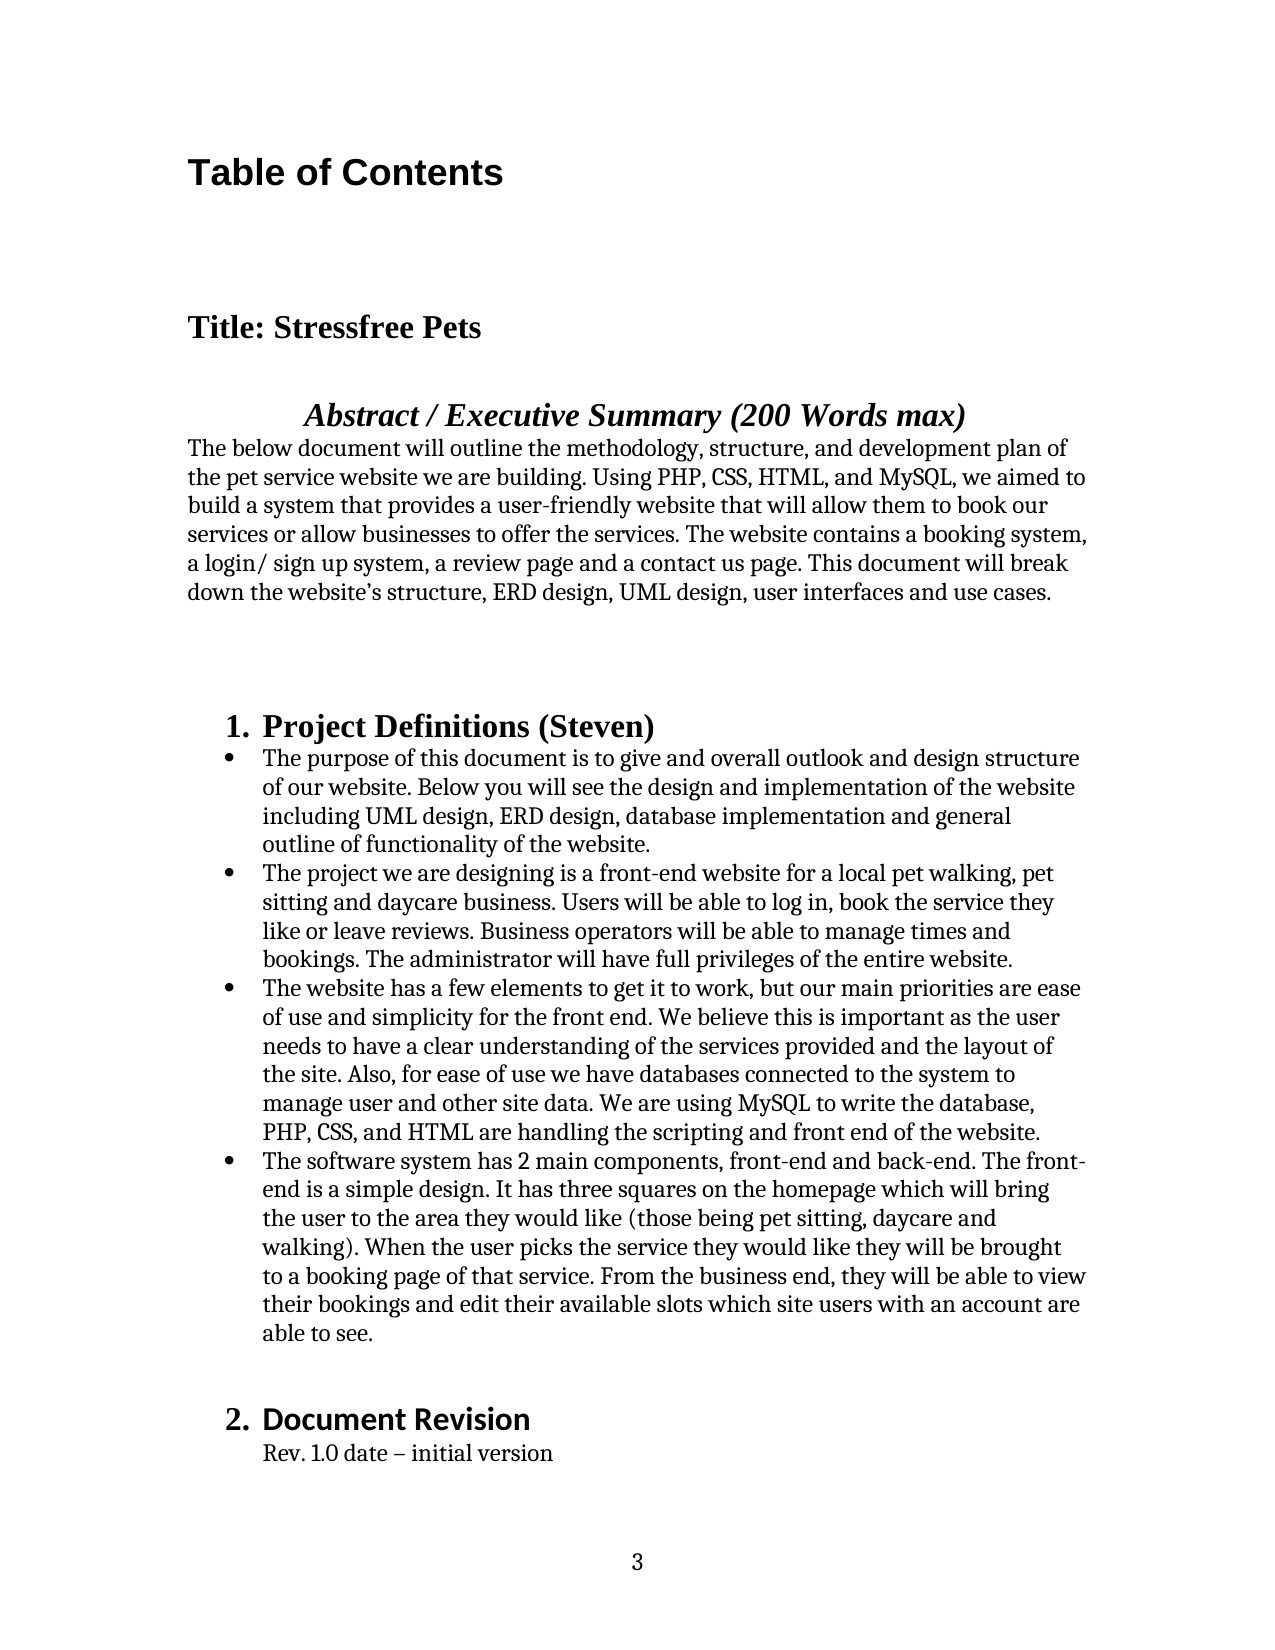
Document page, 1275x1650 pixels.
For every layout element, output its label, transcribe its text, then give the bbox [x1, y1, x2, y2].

text Table of Contents [187, 150, 1087, 193]
list The project we are designing is a front-end website for a local pet walking, pet sitting and daycare business. Users will be able to log in, book the service they like or leave reviews. Business operators will be able to manage times and bookings. The administrator will have full privileges of the entire website. [225, 859, 1087, 974]
list The software system has 2 main components, front-end and back-end. The front-end is a simple design. It has three squares on the homepage which will bring the user to the area they would like (those being pet sitting, daycare and walking). When the user picks the service they would like they will be brought to a booking page of that service. From the business end, they will be able to view their bookings and edit their available slots which site users with an account are able to see. [225, 1147, 1087, 1348]
subtitle Project Definitions (Steven) [225, 706, 1087, 744]
subtitle Abstract / Executive Summary (200 Words max) [187, 395, 1087, 434]
text The below document will outline the methodology, structure, and development plan of the pet service website we are building. Using PHP, CSS, HTML, and MySQL, we aimed to build a system that provides a user-friendly website that will allow them to book our services or allow businesses to offer the services. The website contains a booking system, a login/ sign up system, a review page and a contact us page. This document will break down the website’s structure, ERD design, UML design, user interfaces and use cases. [187, 434, 1087, 606]
text Rev. 1.0 date – initial version [187, 1439, 1087, 1467]
subtitle Document Revision [225, 1398, 1087, 1439]
list The purpose of this document is to give and overall outlook and design structure of our website. Below you will see the design and implementation of the website including UML design, ERD design, database implementation and general outline of functionality of the website. [225, 744, 1087, 859]
list The website has a few elements to get it to work, but our main priorities are ease of use and simplicity for the front end. We believe this is important as the user needs to have a clear understanding of the services provided and the layout of the site. Also, for ease of use we have databases connected to the system to manage user and other site data. We are using MySQL to write the database, PHP, CSS, and HTML are handling the scripting and front end of the website. [225, 974, 1087, 1147]
subtitle Title: Stressfree Pets [187, 307, 1087, 345]
